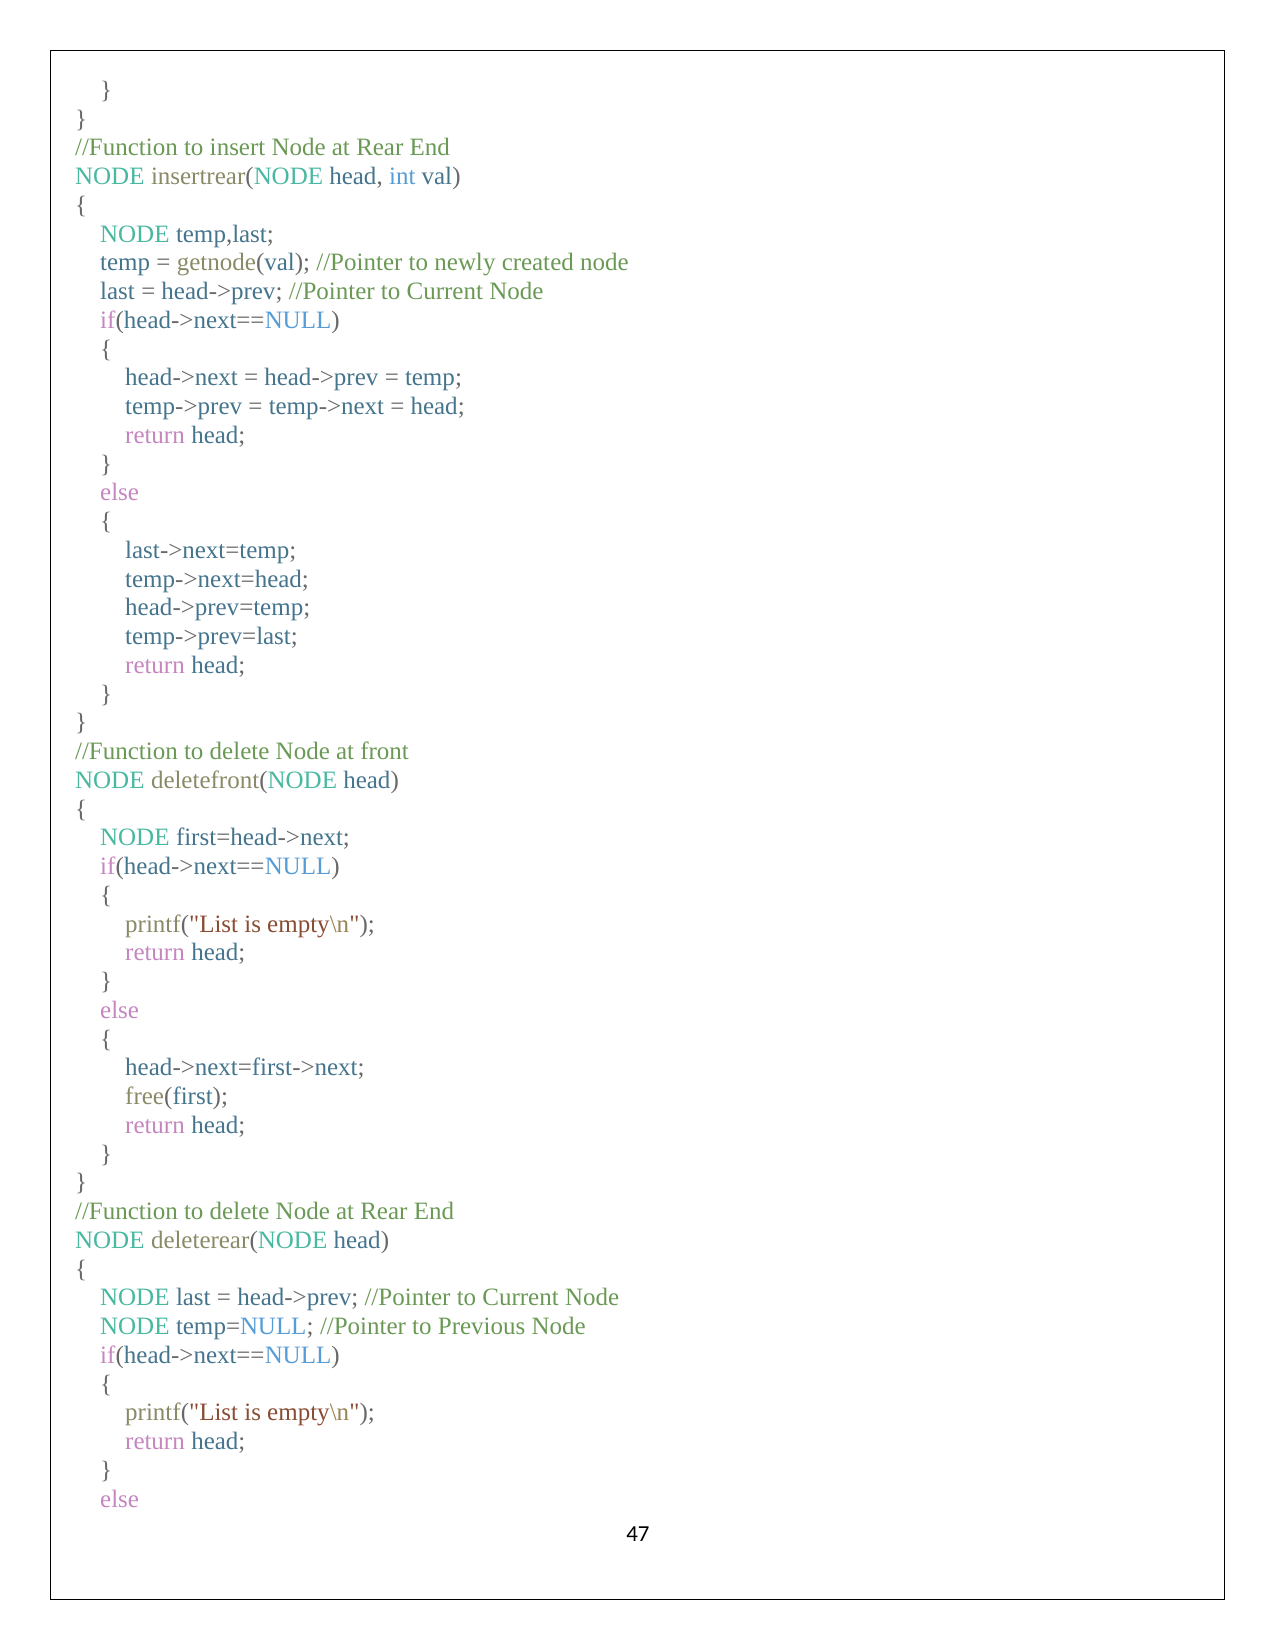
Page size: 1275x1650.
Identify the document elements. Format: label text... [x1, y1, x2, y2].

text { [75, 506, 1200, 535]
text printf("List is empty\n"); [75, 1397, 1200, 1426]
text head->prev=temp; [75, 592, 1200, 621]
text NODE insertrear(NODE head, int val) [75, 161, 1200, 190]
text return head; [75, 1110, 1200, 1139]
text //Function to insert Node at Rear End [75, 132, 1200, 161]
text head->next = head->prev = temp; [75, 362, 1200, 391]
text } [75, 679, 1200, 707]
text temp->prev = temp->next = head; [75, 391, 1200, 420]
text { [75, 190, 1200, 219]
text temp = getnode(val); //Pointer to newly created node [75, 247, 1200, 276]
text } [75, 1455, 1200, 1484]
text last->next=temp; [75, 535, 1200, 564]
text { [75, 1369, 1200, 1397]
text return head; [75, 1426, 1200, 1455]
text { [75, 1254, 1200, 1282]
text if(head->next==NULL) [75, 305, 1200, 334]
text NODE deletefront(NODE head) [75, 765, 1200, 794]
text else [75, 1484, 1200, 1512]
text return head; [75, 420, 1200, 449]
text } [75, 966, 1200, 995]
text //Function to delete Node at front [75, 736, 1200, 765]
text printf("List is empty\n"); [75, 909, 1200, 937]
text } [75, 449, 1200, 477]
text if(head->next==NULL) [75, 851, 1200, 880]
text { [75, 794, 1200, 822]
text NODE first=head->next; [75, 822, 1200, 851]
text temp->next=head; [75, 564, 1200, 592]
text NODE temp=NULL; //Pointer to Previous Node [75, 1311, 1200, 1340]
text head->next=first->next; [75, 1052, 1200, 1081]
text { [75, 1024, 1200, 1052]
text if(head->next==NULL) [75, 1340, 1200, 1369]
text } [75, 1167, 1200, 1196]
text } [75, 1139, 1200, 1167]
text } [75, 104, 1200, 132]
text NODE temp,last; [75, 219, 1200, 247]
text { [75, 334, 1200, 362]
text //Function to delete Node at Rear End [75, 1196, 1200, 1225]
text return head; [75, 650, 1200, 679]
text { [75, 880, 1200, 909]
text } [75, 707, 1200, 736]
text last = head->prev; //Pointer to Current Node [75, 276, 1200, 305]
text free(first); [75, 1081, 1200, 1110]
text } [75, 75, 1200, 104]
text else [75, 995, 1200, 1024]
text temp->prev=last; [75, 621, 1200, 650]
text NODE deleterear(NODE head) [75, 1225, 1200, 1254]
text return head; [75, 937, 1200, 966]
text NODE last = head->prev; //Pointer to Current Node [75, 1282, 1200, 1311]
text else [75, 477, 1200, 506]
